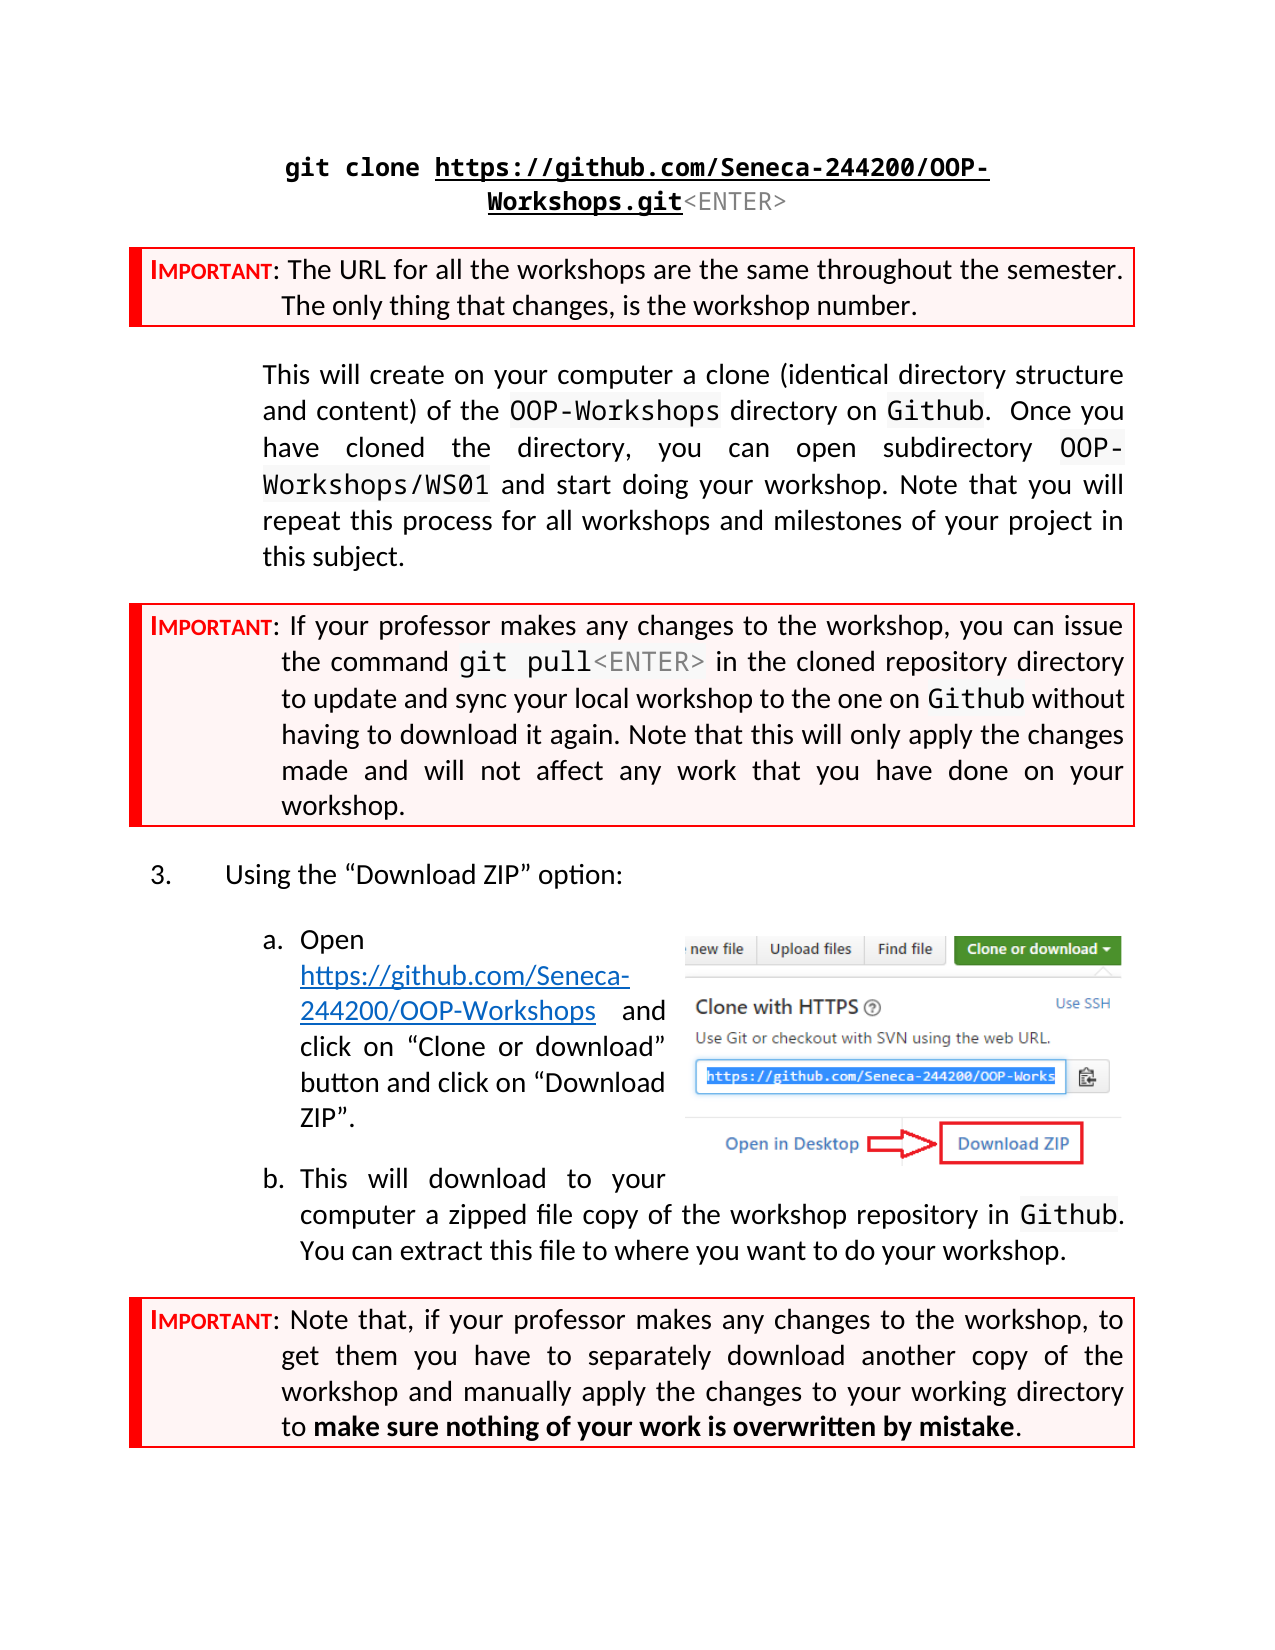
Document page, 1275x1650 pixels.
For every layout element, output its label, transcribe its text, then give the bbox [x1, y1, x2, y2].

text This will create on your computer a clone (identical directory structure and content) of the OOP-Workshops directory on Github. Once you have cloned the directory, you can open subdirectory OOP-Workshops/WS01 and start doing your workshop. Note that you will repeat this process for all workshops and milestones of your project in this subject. [262, 356, 1125, 573]
list This will download to your computer a zipped file copy of the workshop repository in Github. You can extract this file to where you want to do your workshop. [262, 1160, 1125, 1268]
text Important: If your professor makes any changes to the workshop, you can issue the command git pull<ENTER> in the cloned repository directory to update and sync your local workshop to the one on Github without having to download it again. Note that this will only apply the changes made and will not affect any work that you have done on your workshop. [142, 605, 1133, 825]
picture [683, 936, 1121, 1165]
list Using the “Download ZIP” option: [150, 856, 1125, 892]
text Important: The URL for all the workshops are the same throughout the semester. The only thing that changes, is the workshop number. [142, 249, 1133, 325]
list git clone https://github.com/Seneca-244200/OOP-Workshops.git<ENTER> [150, 150, 1125, 218]
text Important: Note that, if your professor makes any changes to the workshop, to get them you have to separately download another copy of the workshop and manually apply the changes to your working directory to make sure nothing of your work is overwritten by mistake. [142, 1299, 1133, 1446]
